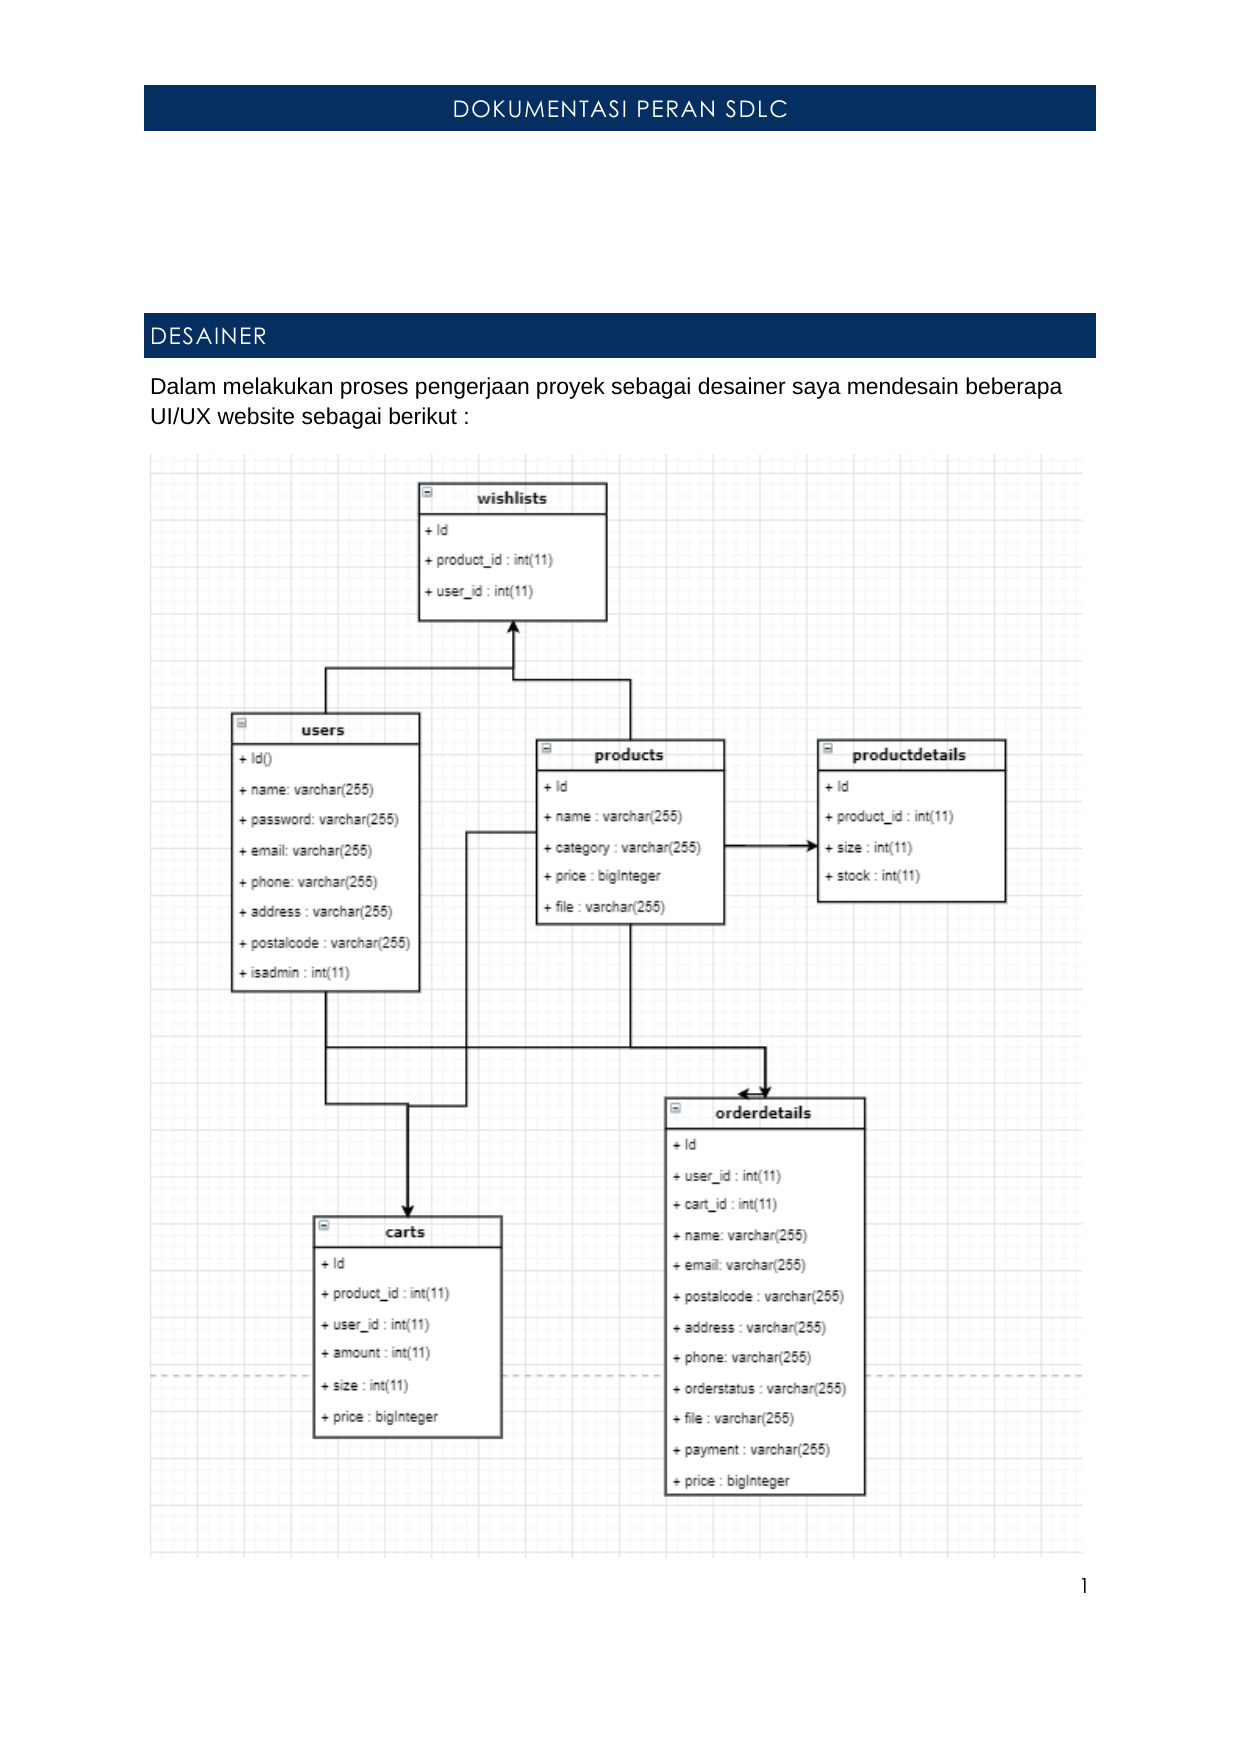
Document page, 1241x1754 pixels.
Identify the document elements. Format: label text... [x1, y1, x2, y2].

subtitle DESAINER [150, 319, 1090, 352]
text Dalam melakukan proses pengerjaan proyek sebagai desainer saya mendesain beberapa UI/UX website sebagai berikut : [150, 373, 1090, 430]
picture [150, 454, 1083, 1558]
